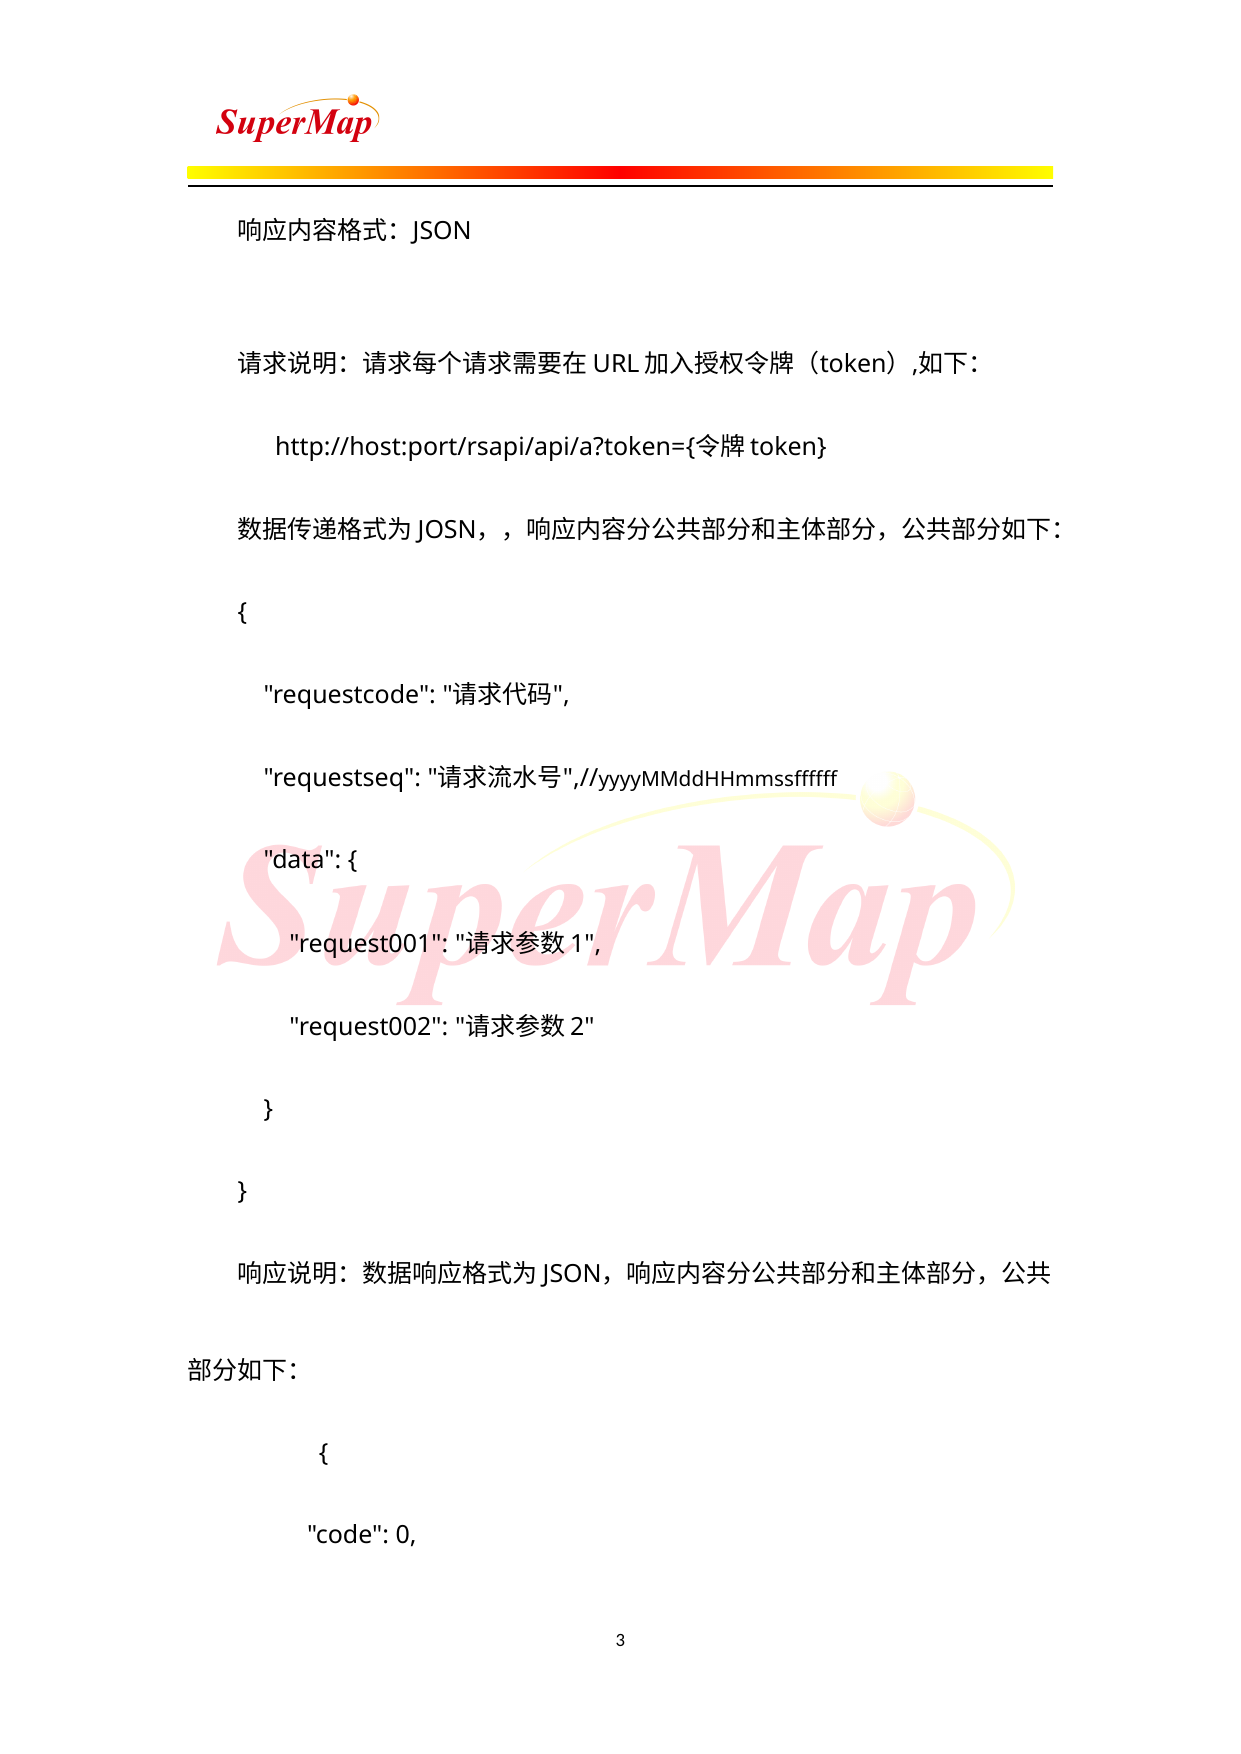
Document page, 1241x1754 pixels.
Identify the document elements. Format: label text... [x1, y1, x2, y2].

text 响应内容格式：JSON [187, 196, 1053, 261]
text 数据传递格式为JOSN，，响应内容分公共部分和主体部分，公共部分如下： [187, 495, 1053, 560]
text 响应说明：数据响应格式为JSON，响应内容分公共部分和主体部分，公共部分如下： [187, 1239, 1053, 1401]
text "code": 0, [187, 1501, 1053, 1566]
picture [210, 86, 387, 153]
text "requestcode": "请求代码", [187, 660, 1053, 725]
text { [187, 1419, 1053, 1484]
text "request002": "请求参数2" [187, 992, 1053, 1057]
text http://host:port/rsapi/api/a?token={令牌token} [187, 412, 1053, 477]
text 请求说明：请求每个请求需要在URL加入授权令牌（token）,如下： [187, 329, 1053, 394]
text "data": { [187, 827, 1053, 892]
text "requestseq": "请求流水号",//yyyyMMddHHmmssffffff [187, 743, 1053, 808]
text { [187, 578, 1053, 643]
text } [187, 1157, 1053, 1222]
text "request001": "请求参数1", [187, 909, 1053, 974]
text } [187, 1075, 1053, 1140]
